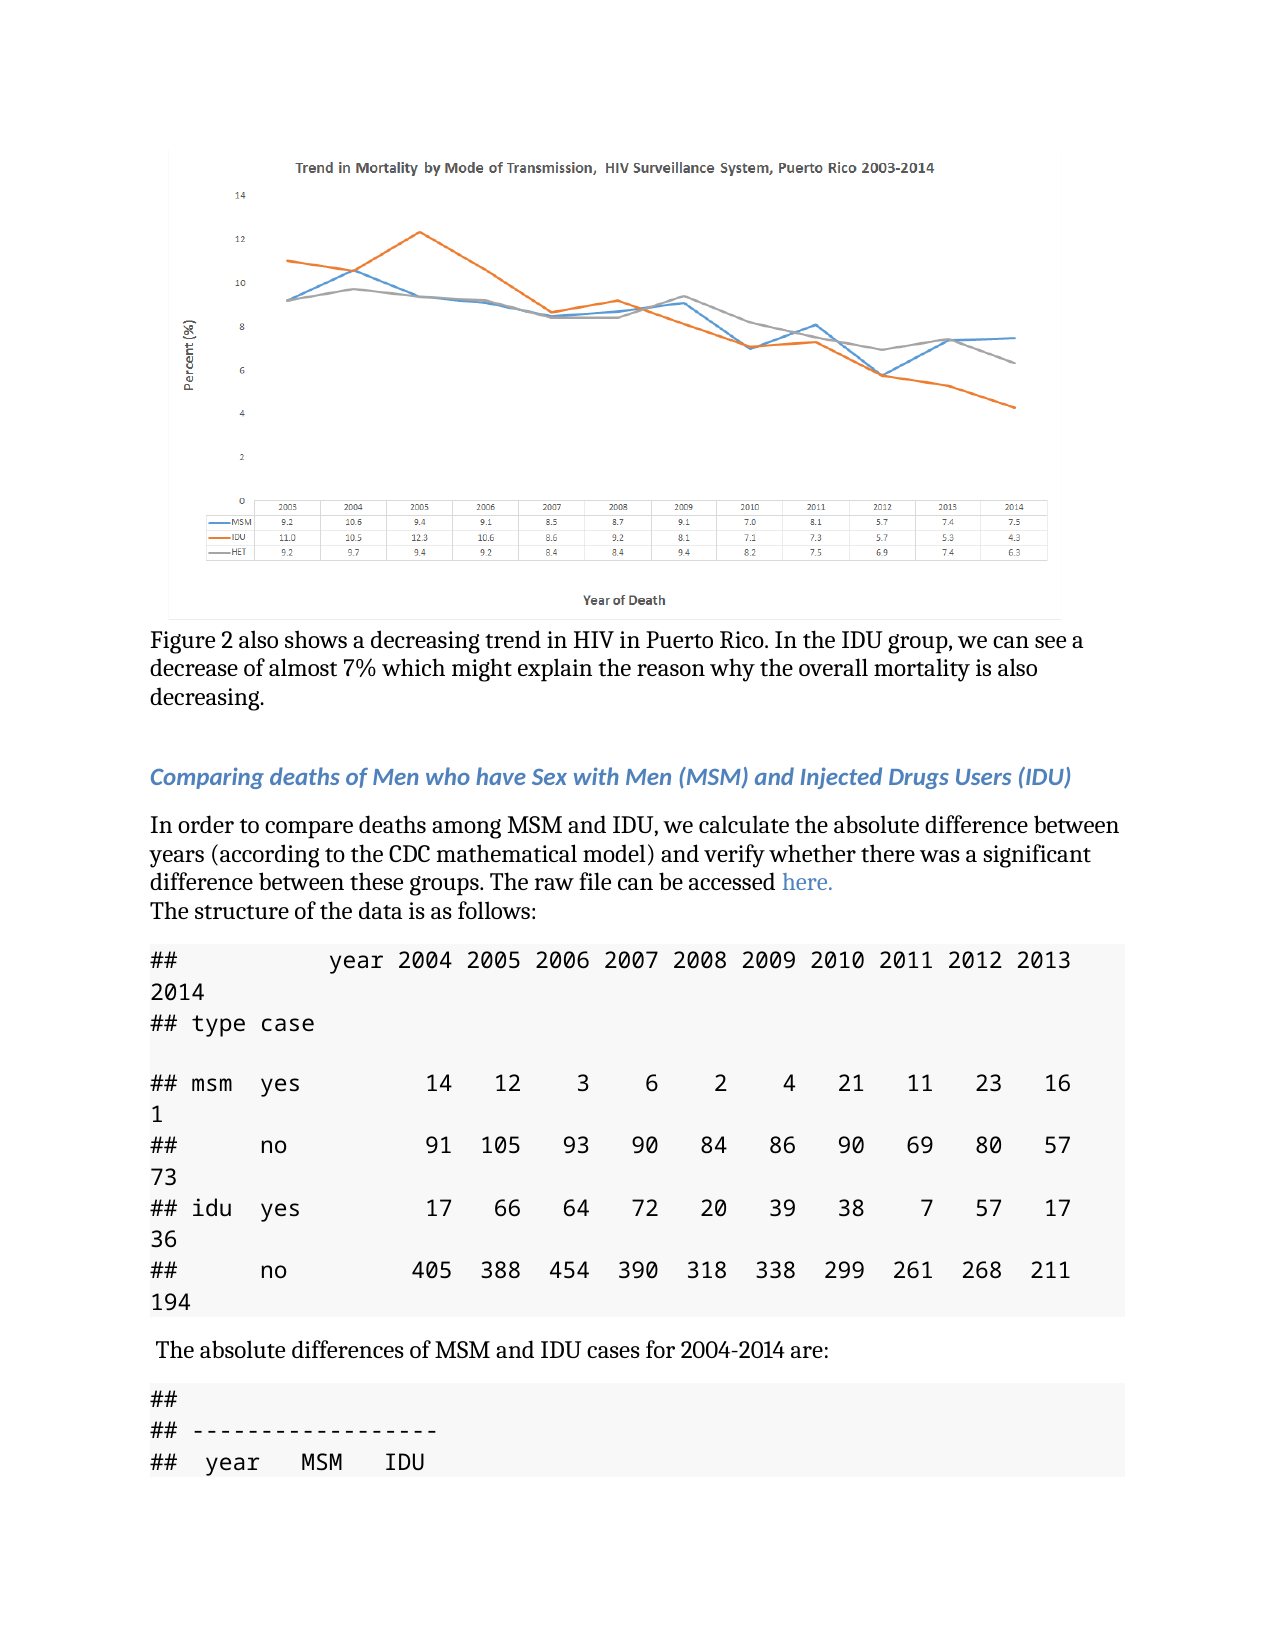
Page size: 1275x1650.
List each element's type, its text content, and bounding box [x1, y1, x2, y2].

subtitle Comparing deaths of Men who have Sex with Men (MSM) and Injected Drugs Users (IDU) [150, 761, 1125, 792]
text The absolute differences of MSM and IDU cases for 2004-2014 are: [150, 1336, 1125, 1364]
text ## year 2004 2005 2006 2007 2008 2009 2010 2011 2012 2013 2014 ## type case ## msm yes 14 12 3 6 2 4 21 11 23 16 1 ## no 91 105 93 90 84 86 90 69 80 57 73 ## idu yes 17 66 64 72 20 39 38 7 57 17 36 ## no 405 388 454 390 318 338 299 261 268 211 194 [150, 944, 1125, 1317]
text In order to compare deaths among MSM and IDU, we calculate the absolute difference between years (according to the CDC mathematical model) and verify whether there was a significant difference between these groups. The raw file can be accessed here. The structure of the data is as follows: [150, 811, 1125, 926]
picture [168, 150, 1062, 620]
